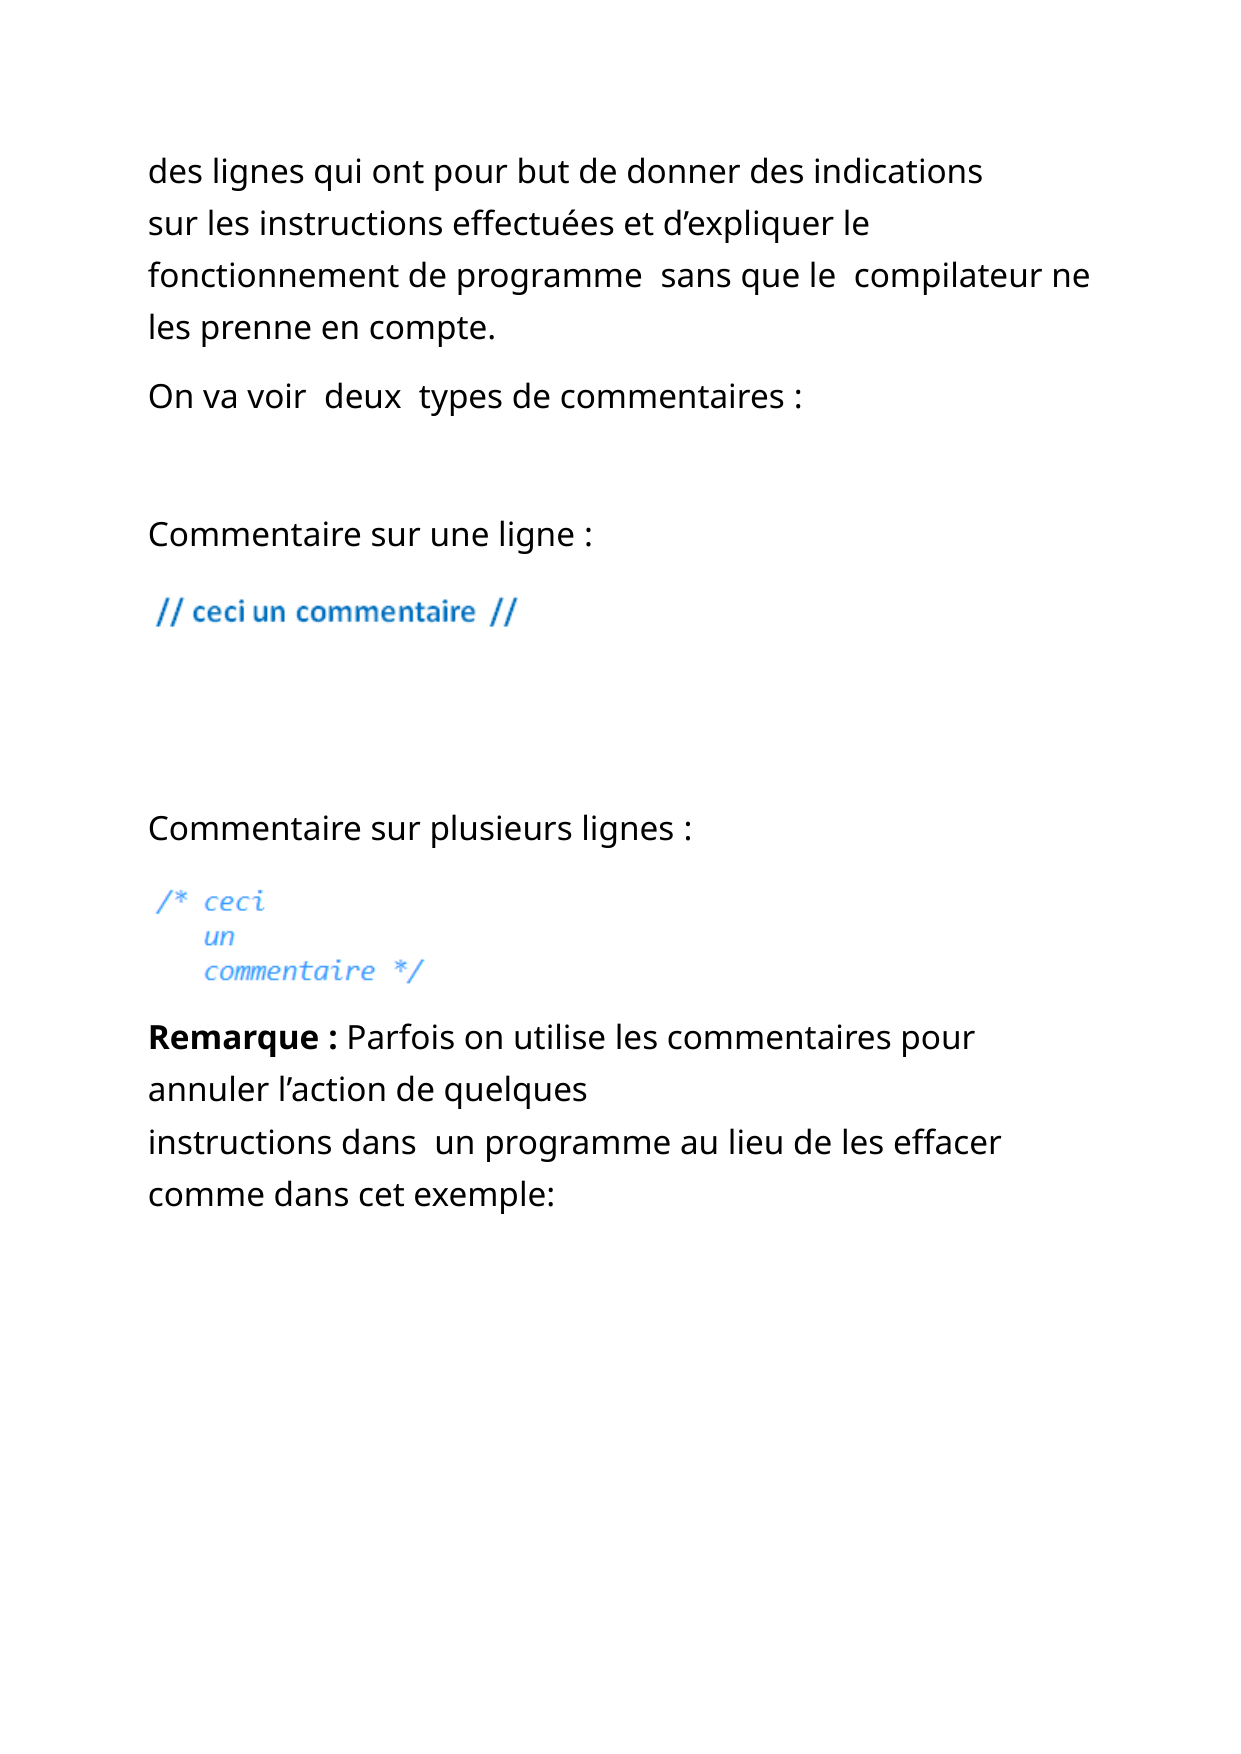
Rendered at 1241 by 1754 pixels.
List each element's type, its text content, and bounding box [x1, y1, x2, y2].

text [148, 148, 1093, 349]
text Commentaire sur plusieurs lignes : [148, 805, 1093, 850]
text On va voir deux types de commentaires : [148, 373, 1093, 418]
picture [147, 873, 434, 993]
text Commentaire sur une ligne : [148, 511, 1093, 556]
picture [147, 579, 526, 646]
text Remarque : Parfois on utilise les commentaires pour annuler l’action de quelques instructions dans un programme au lieu de les effacer comme dans cet exemple: [148, 1014, 1093, 1307]
